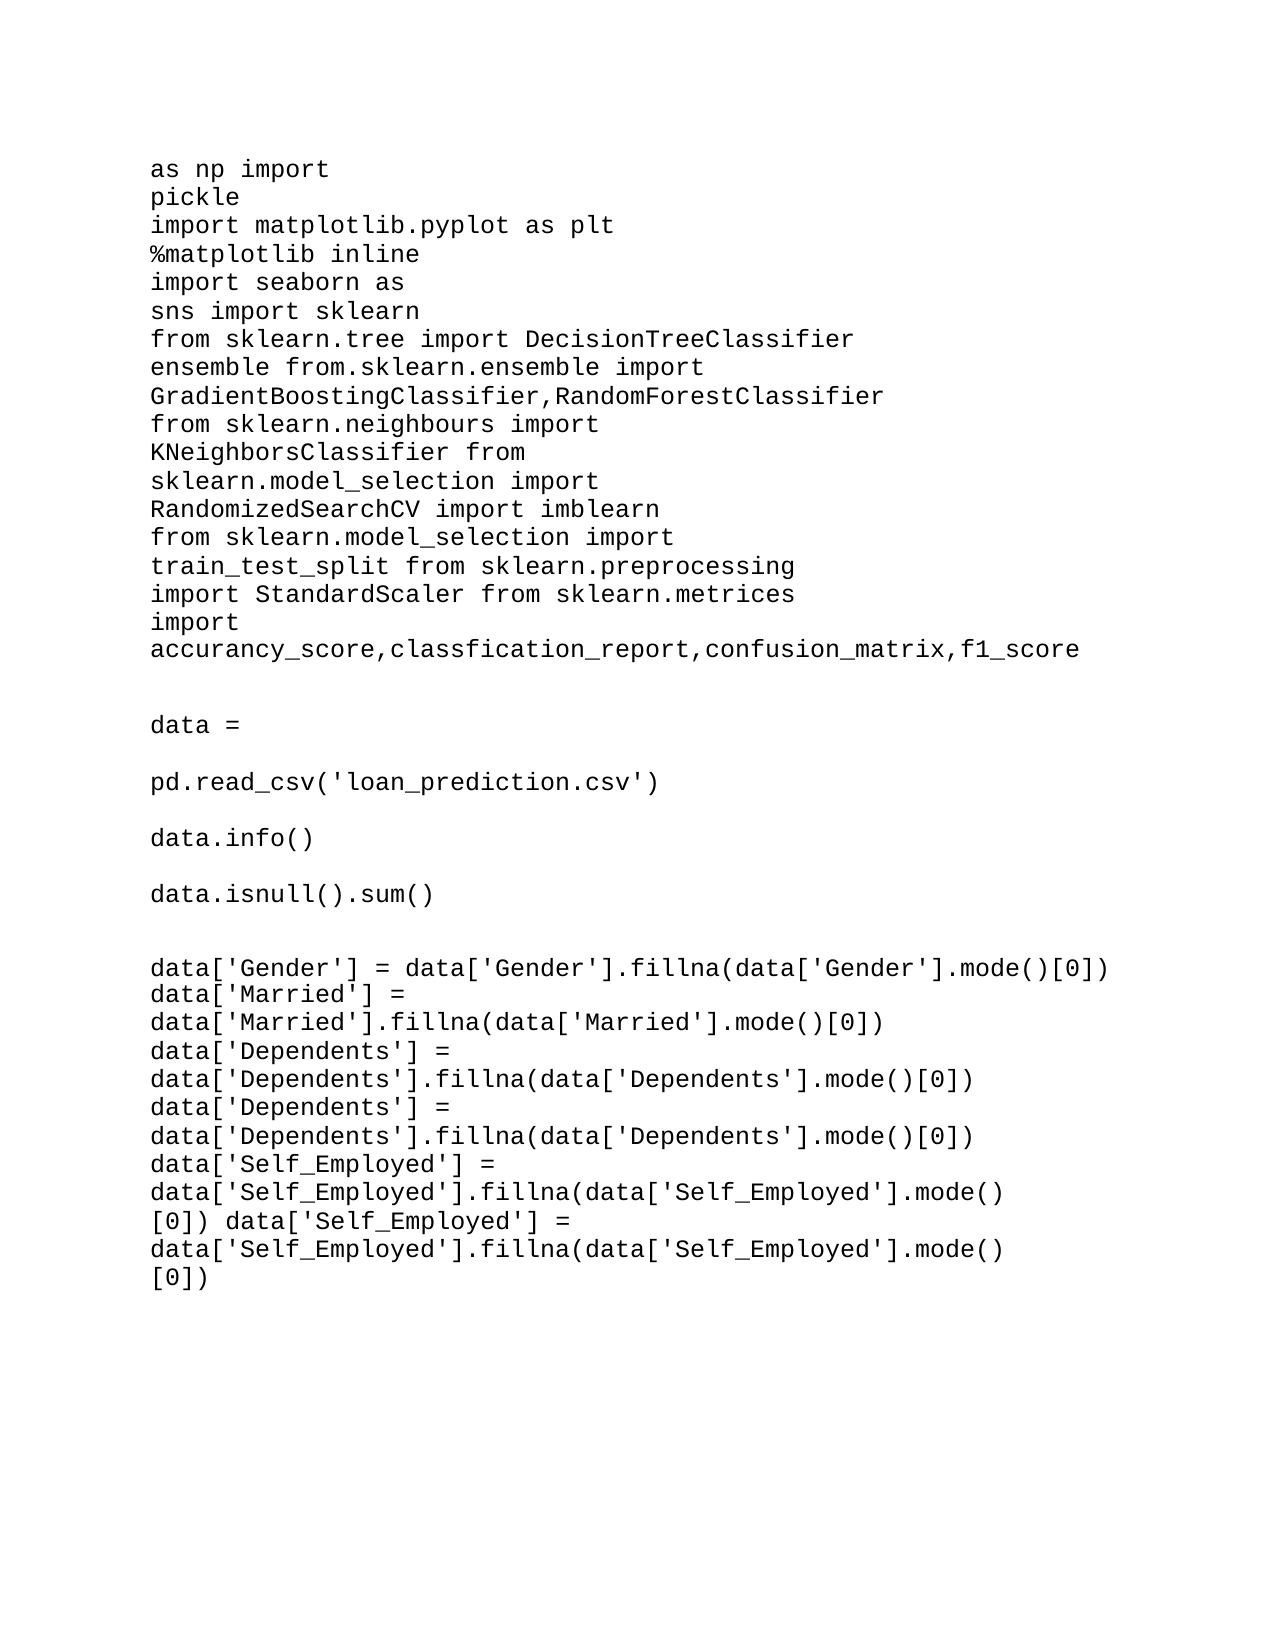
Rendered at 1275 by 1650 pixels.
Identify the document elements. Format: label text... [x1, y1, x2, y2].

text data.isnull().sum() [150, 883, 1139, 907]
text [150, 156, 399, 213]
text data['Married'] = data['Married'].fillna(data['Married'].mode()[0]) data['Dependents'] = data['Dependents'].fillna(data['Dependents'].mode()[0]) data['Dependents'] = data['Dependents'].fillna(data['Dependents'].mode()[0]) data['Self_Employed'] = data['Self_Employed'].fillna(data['Self_Employed'].mode()[0]) data['Self_Employed'] = data['Self_Employed'].fillna(data['Self_Employed'].mode()[0]) [150, 982, 1029, 1293]
text %matplotlib inline import seaborn as sns import sklearn [150, 242, 426, 327]
text accurancy_score,classfication_report,confusion_matrix,f1_score [150, 638, 1139, 663]
text from sklearn.model_selection import train_test_split from sklearn.preprocessing import StandardScaler from sklearn.metrices import [150, 525, 833, 638]
text data = pd.read_csv('loan_prediction.csv') data.info() [150, 713, 690, 854]
text import matplotlib.pyplot as plt [150, 213, 1139, 241]
text from sklearn.neighbours import KNeighborsClassifier from sklearn.model_selection import RandomizedSearchCV import imblearn [150, 412, 859, 525]
text data['Gender'] = data['Gender'].fillna(data['Gender'].mode()[0]) [150, 957, 1139, 982]
text from sklearn.tree import DecisionTreeClassifier ensemble from.sklearn.ensemble import GradientBoostingClassifier,RandomForestClassifier [150, 327, 887, 412]
